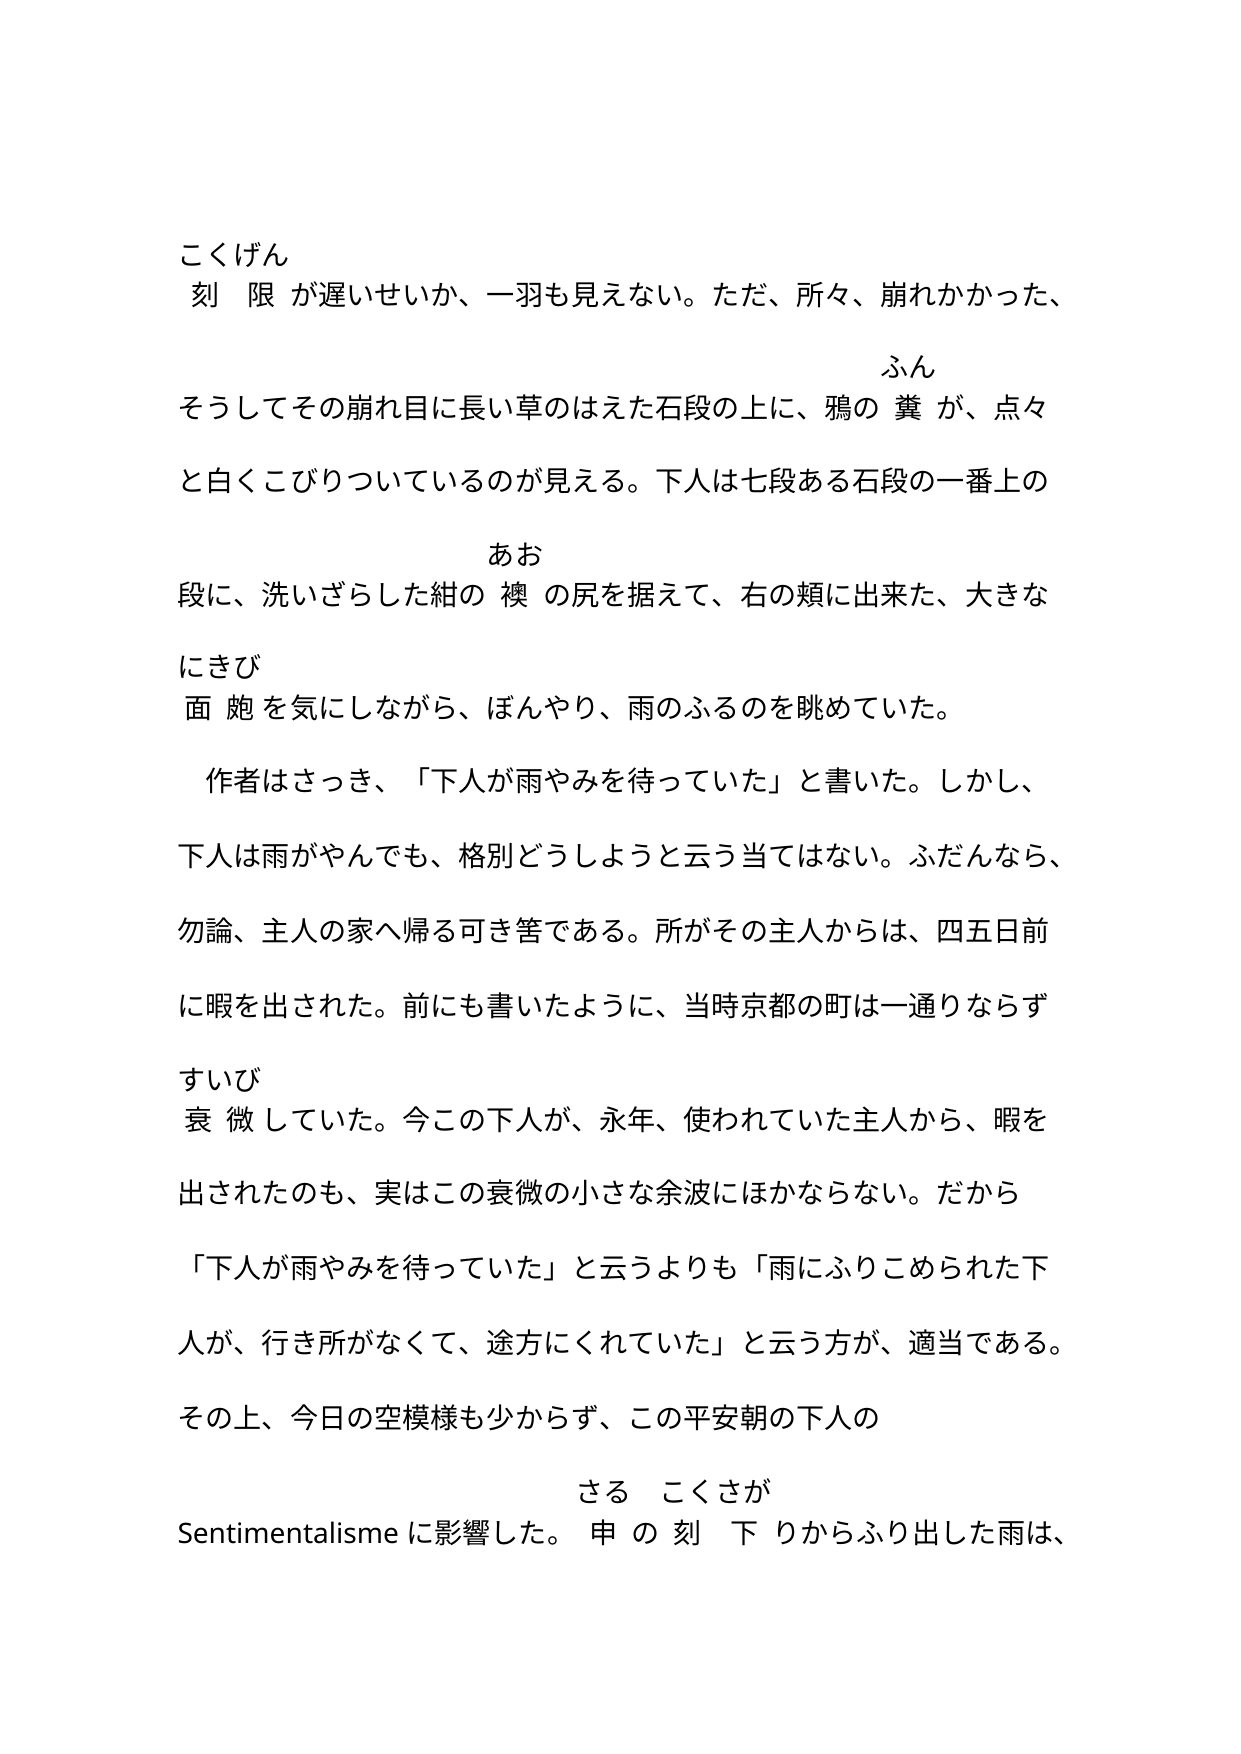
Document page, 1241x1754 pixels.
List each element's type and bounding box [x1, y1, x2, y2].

text [177, 217, 1063, 1567]
